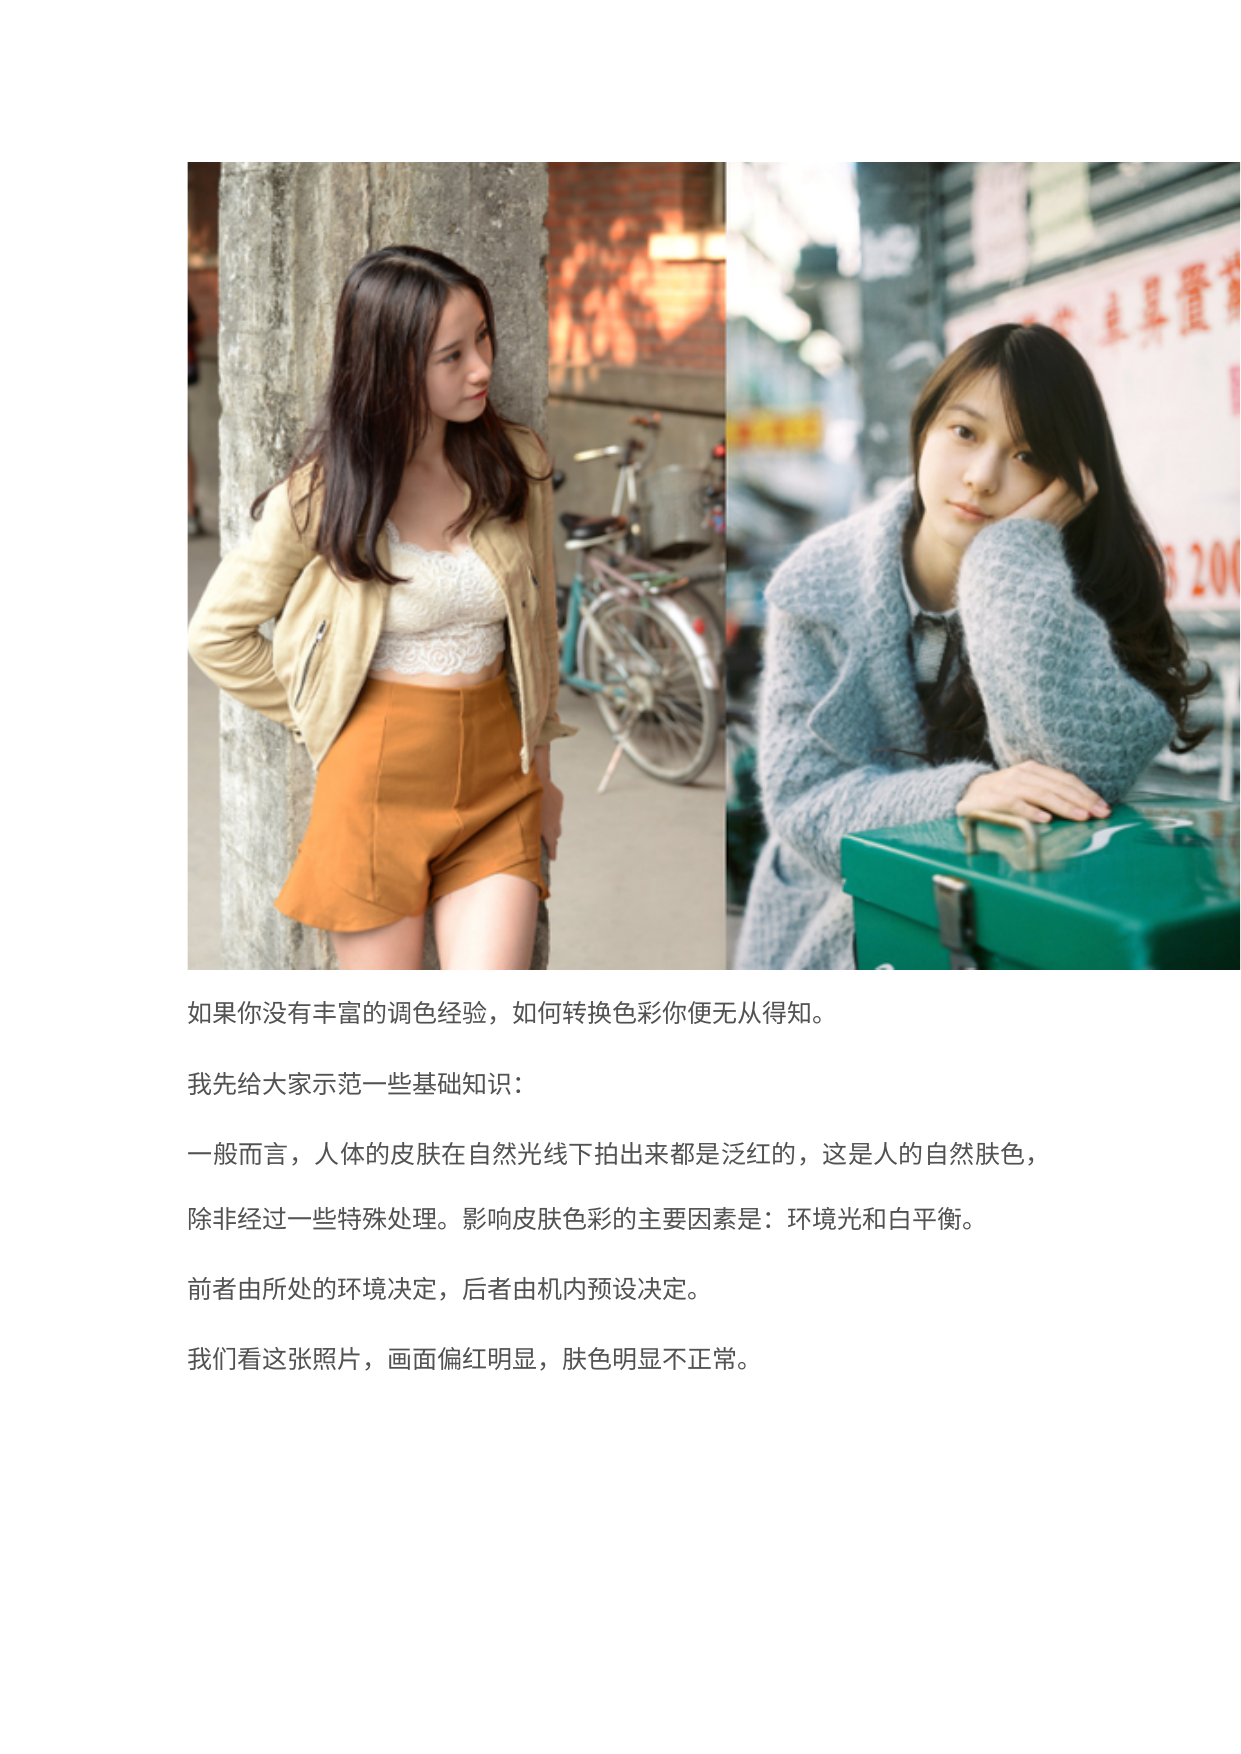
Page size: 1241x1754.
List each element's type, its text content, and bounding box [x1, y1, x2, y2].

text 如果你没有丰富的调色经验，如何转换色彩你便无从得知。 [187, 979, 1053, 1044]
text 一般而言，人体的皮肤在自然光线下拍出来都是泛红的，这是人的自然肤色，除非经过一些特殊处理。影响皮肤色彩的主要因素是：环境光和白平衡。 [187, 1120, 1053, 1250]
text 前者由所处的环境决定，后者由机内预设决定。 [187, 1255, 1053, 1320]
picture [187, 162, 1241, 970]
text 我先给大家示范一些基础知识： [187, 1050, 1053, 1115]
text 我们看这张照片，画面偏红明显，肤色明显不正常。 [187, 1325, 1053, 1390]
